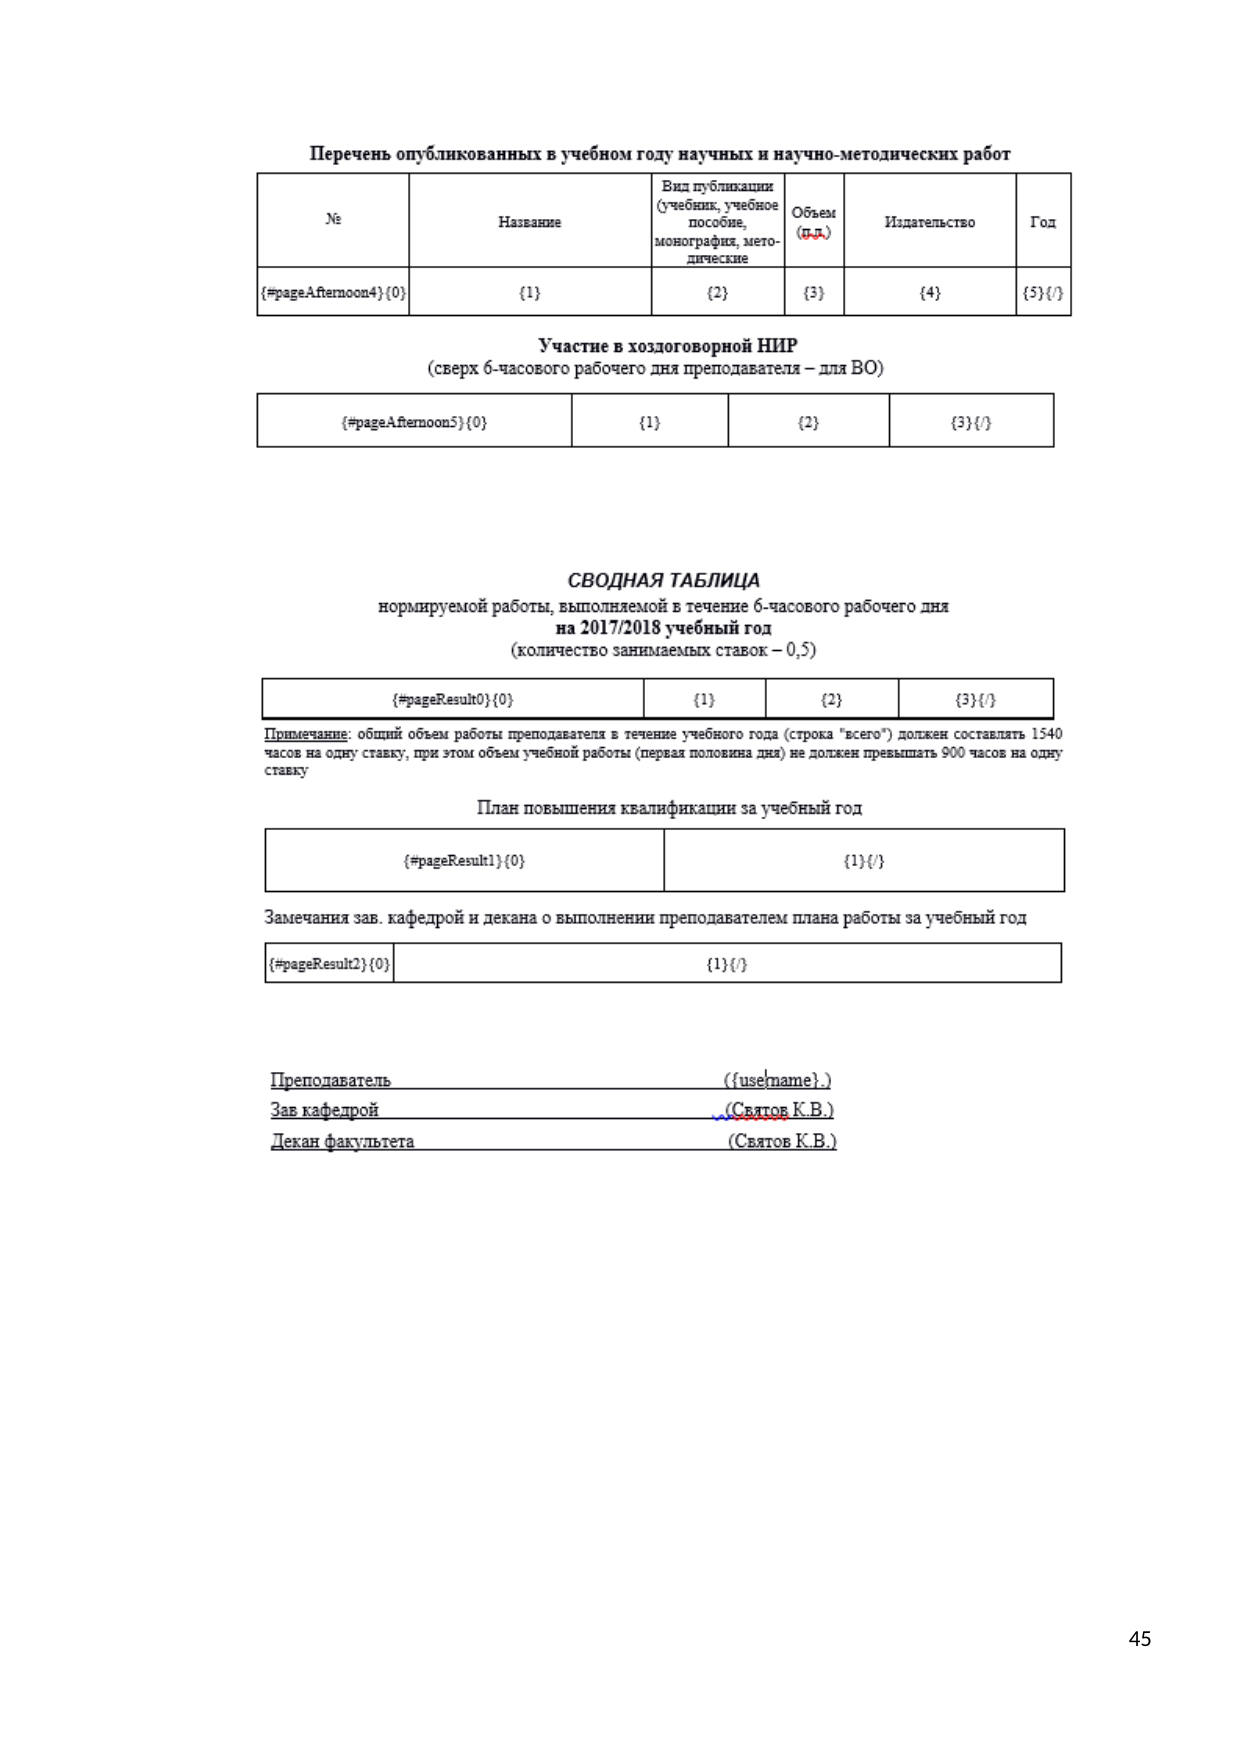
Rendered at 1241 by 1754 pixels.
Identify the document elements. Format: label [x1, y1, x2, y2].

picture [224, 118, 1105, 512]
picture [229, 542, 1100, 1215]
